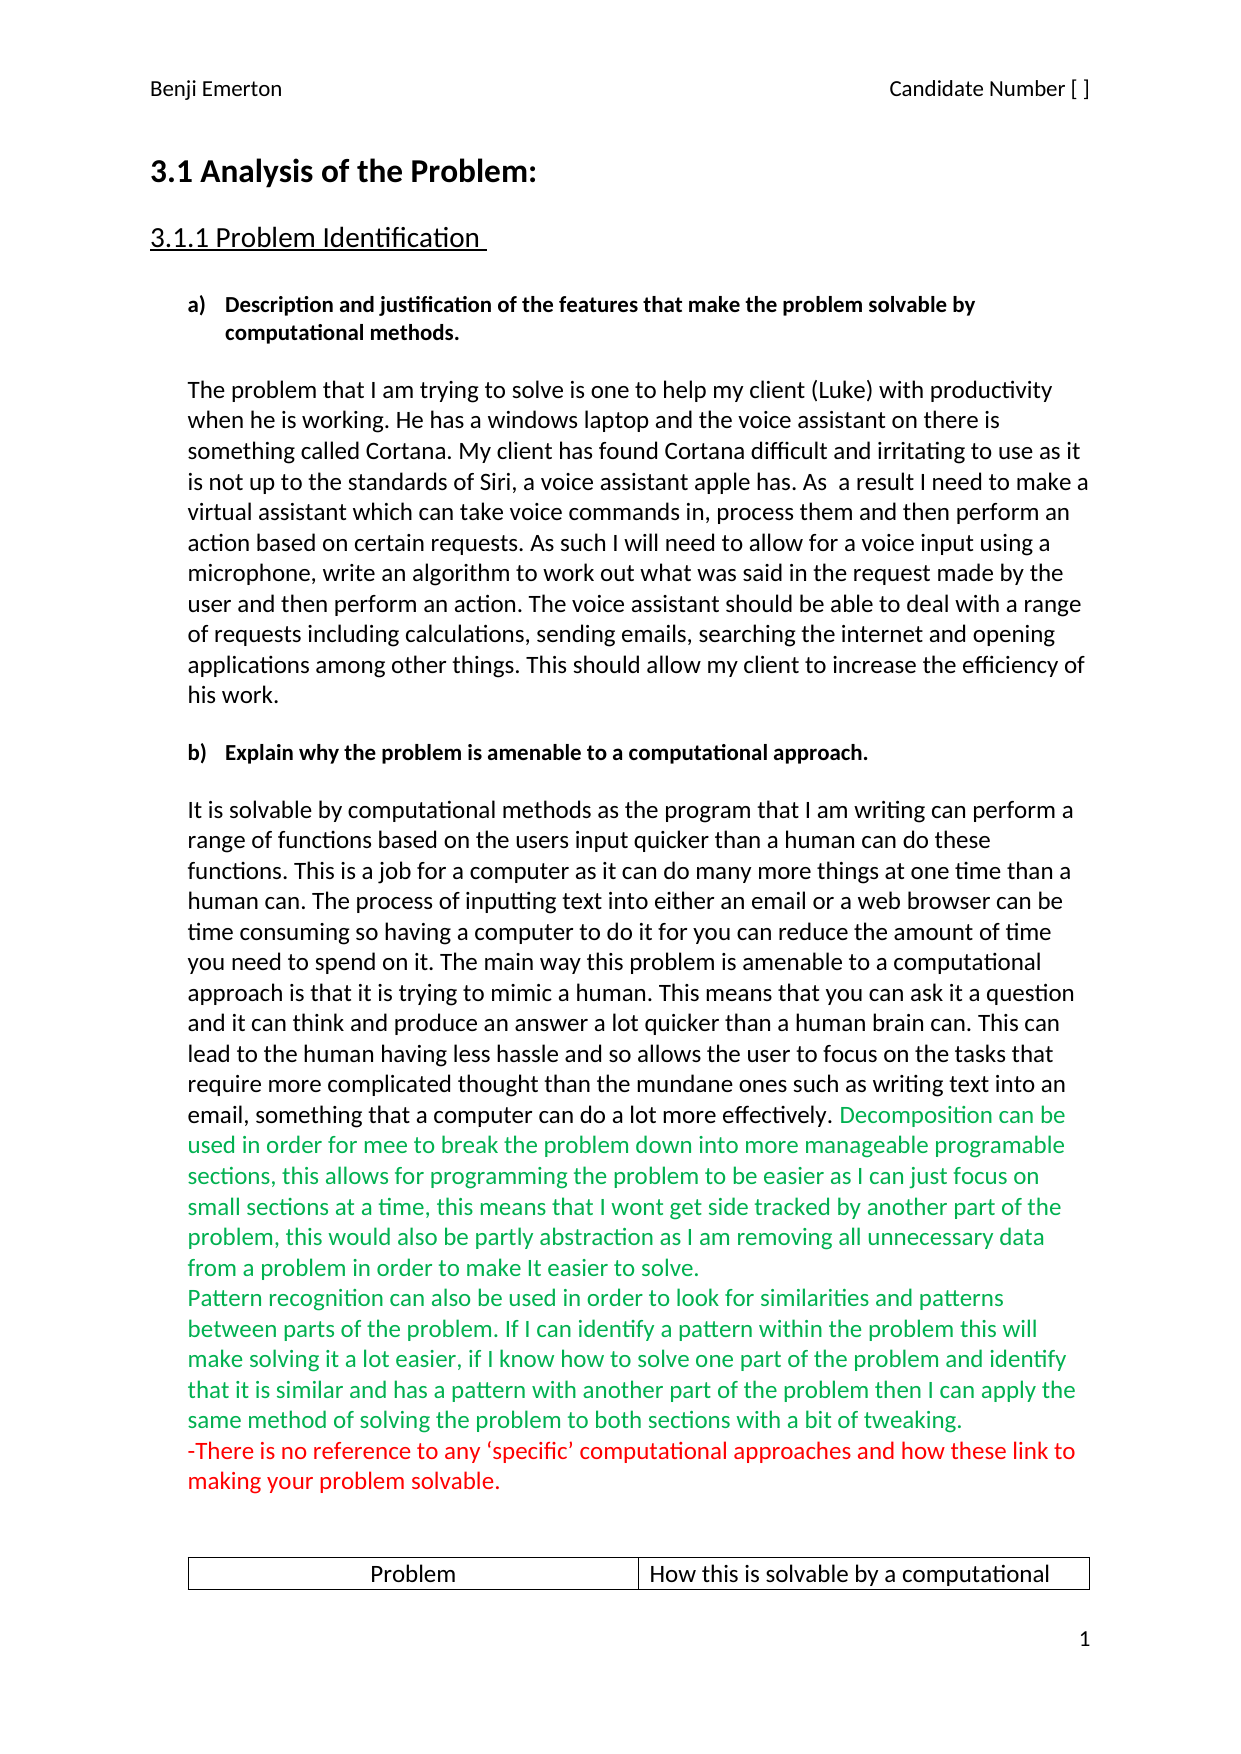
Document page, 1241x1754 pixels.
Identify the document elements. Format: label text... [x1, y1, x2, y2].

text It is solvable by computational methods as the program that I am writing can perform a range of functions based on the users input quicker than a human can do these functions. This is a job for a computer as it can do many more things at one time than a human can. The process of inputting text into either an email or a web browser can be time consuming so having a computer to do it for you can reduce the amount of time you need to spend on it. The main way this problem is amenable to a computational approach is that it is trying to mimic a human. This means that you can ask it a question and it can think and produce an answer a lot quicker than a human brain can. This can lead to the human having less hassle and so allows the user to focus on the tasks that require more complicated thought than the mundane ones such as writing text into an email, something that a computer can do a lot more effectively. Decomposition can be used in order for mee to break the problem down into more manageable programable sections, this allows for programming the problem to be easier as I can just focus on small sections at a time, this means that I wont get side tracked by another part of the problem, this would also be partly abstraction as I am removing all unnecessary data from a problem in order to make It easier to solve. [187, 794, 1090, 1282]
list Description and justification of the features that make the problem solvable by computational methods. [187, 290, 1090, 346]
text -There is no reference to any ‘specific’ computational approaches and how these link to making your problem solvable. [187, 1435, 1090, 1496]
text 3.1.1 Problem Identification [150, 219, 1090, 254]
text The problem that I am trying to solve is one to help my client (Luke) with productivity when he is working. He has a windows laptop and the voice assistant on there is something called Cortana. My client has found Cortana difficult and irritating to use as it is not up to the standards of Siri, a voice assistant apple has. As a result I need to make a virtual assistant which can take voice commands in, process them and then perform an action based on certain requests. As such I will need to allow for a voice input using a microphone, write an algorithm to work out what was said in the request made by the user and then perform an action. The voice assistant should be able to deal with a range of requests including calculations, sending emails, searching the internet and opening applications among other things. This should allow my client to increase the efficiency of his work. [187, 374, 1090, 710]
table_header Problem [189, 1558, 638, 1588]
text 3.1 Analysis of the Problem: [150, 150, 1090, 191]
text Pattern recognition can also be used in order to look for similarities and patterns between parts of the problem. If I can identify a pattern within the problem this will make solving it a lot easier, if I know how to solve one part of the problem and identify that it is similar and has a pattern with another part of the problem then I can apply the same method of solving the problem to both sections with a bit of tweaking. [187, 1282, 1090, 1435]
list Explain why the problem is amenable to a computational approach. [187, 738, 1090, 766]
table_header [639, 1558, 1089, 1588]
